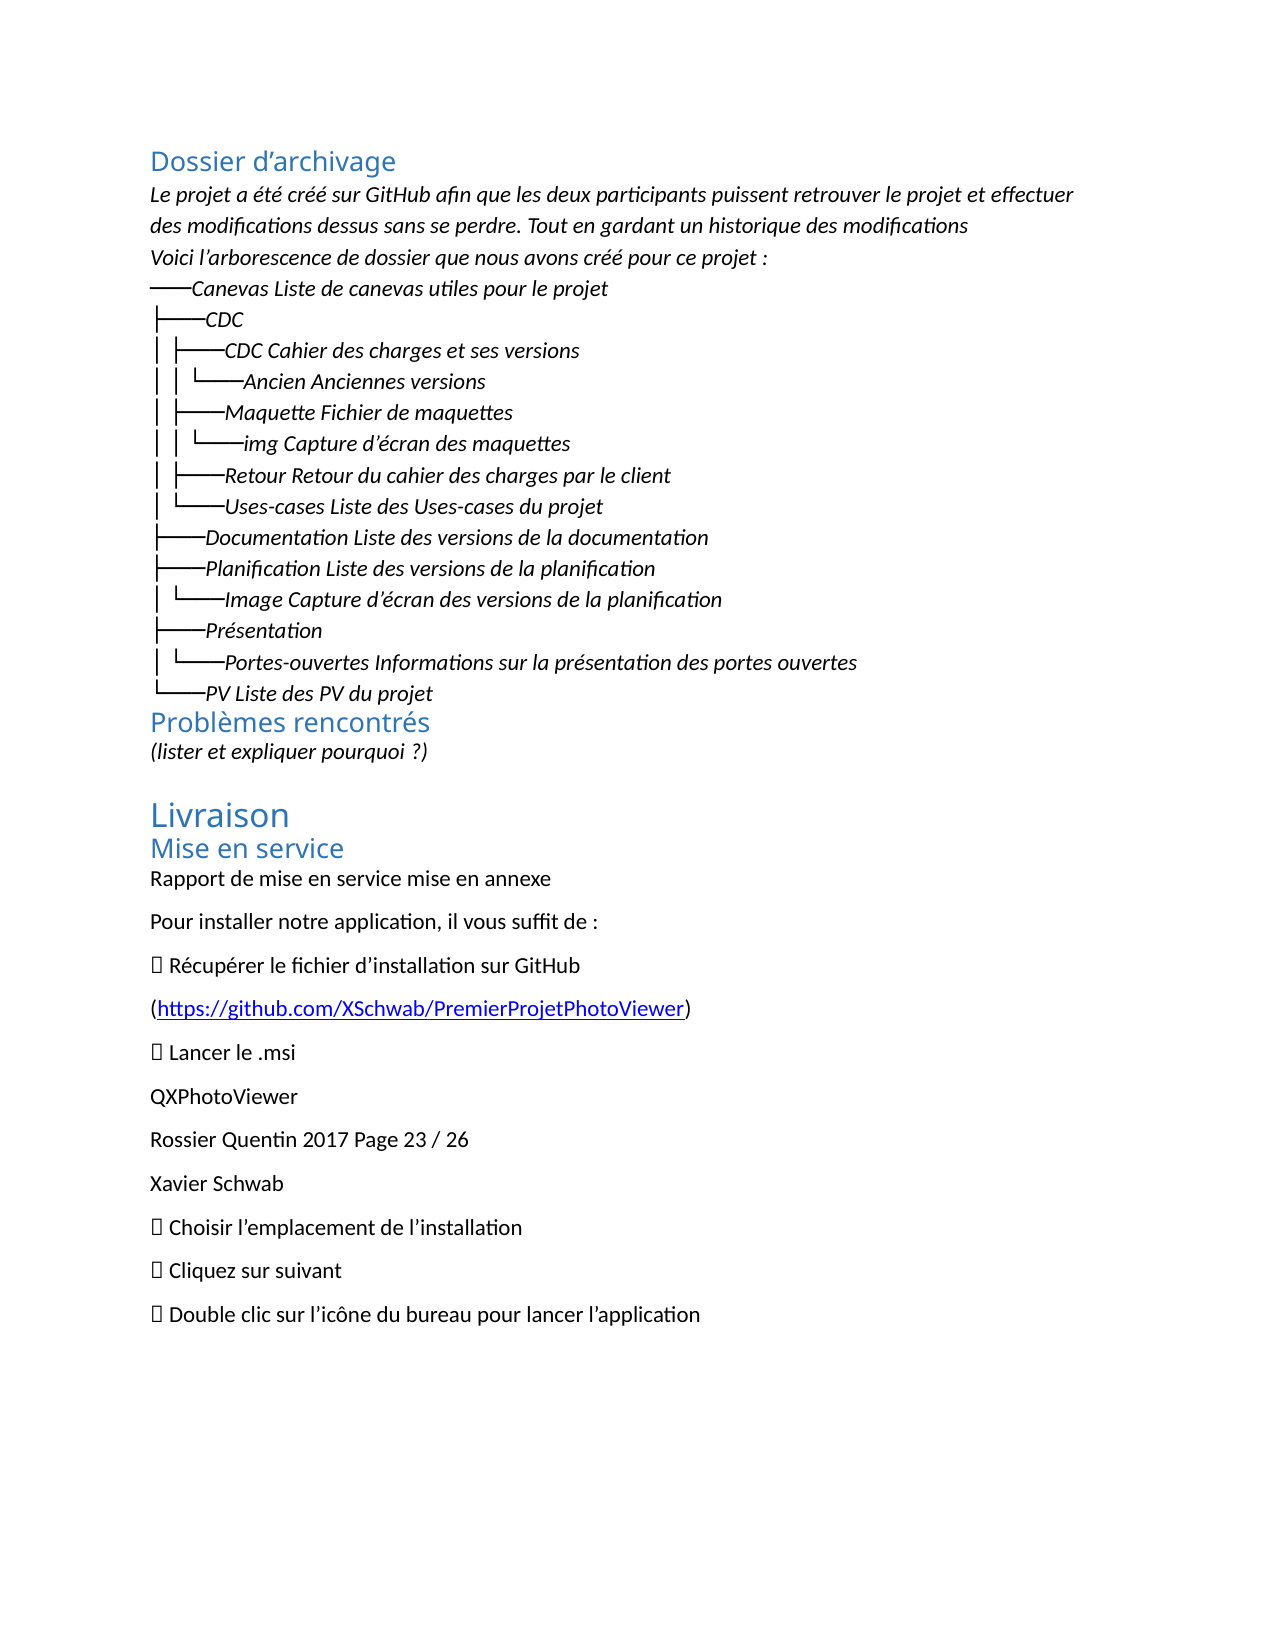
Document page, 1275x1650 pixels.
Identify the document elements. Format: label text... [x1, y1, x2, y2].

text │ ├───CDC Cahier des charges et ses versions [177, 337, 1125, 364]
text  Lancer le .msi [150, 1039, 1125, 1066]
text ├───Présentation [158, 617, 1125, 644]
text Dossier d’archivage [150, 150, 1125, 177]
text Le projet a été créé sur GitHub afin que les deux participants puissent retrouver le projet et effectuer [150, 181, 1125, 208]
text Mise en service [150, 837, 1125, 864]
text Rapport de mise en service mise en annexe [150, 864, 1125, 891]
text des modifications dessus sans se perdre. Tout en gardant un historique des modifications [150, 212, 1125, 239]
text ├───Documentation Liste des versions de la documentation [158, 524, 1125, 551]
text ───Canevas Liste de canevas utiles pour le projet [150, 274, 1125, 302]
text (https://github.com/XSchwab/PremierProjetPhotoViewer) [150, 995, 1125, 1022]
text Problèmes rencontrés [150, 711, 1125, 738]
text Voici l’arborescence de dossier que nous avons créé pour ce projet : [150, 243, 1125, 270]
text Livraison [150, 806, 1125, 833]
text │ ├───Retour Retour du cahier des charges par le client [177, 461, 1125, 488]
text Pour installer notre application, il vous suffit de : [150, 908, 1125, 935]
text QXPhotoViewer [150, 1083, 1125, 1109]
text  Double clic sur l’icône du bureau pour lancer l’application [150, 1301, 1125, 1328]
text └───PV Liste des PV du projet [150, 679, 1125, 706]
text ├───Planification Liste des versions de la planification [158, 555, 1125, 582]
text  Choisir l’emplacement de l’installation [150, 1213, 1125, 1241]
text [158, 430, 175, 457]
text Xavier Schwab [150, 1170, 1125, 1197]
text Rossier Quentin 2017 Page 23 / 26 [150, 1126, 1125, 1153]
text │ └───Uses-cases Liste des Uses-cases du projet [158, 493, 1125, 519]
text  Récupérer le fichier d’installation sur GitHub [150, 952, 1125, 979]
text (lister et expliquer pourquoi ?) [150, 738, 1125, 764]
text │ └───Image Capture d’écran des versions de la planification [158, 586, 1125, 613]
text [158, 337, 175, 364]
text │ │ └───Ancien Anciennes versions [177, 368, 1125, 395]
text ├───CDC [158, 306, 1125, 333]
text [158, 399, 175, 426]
text  Cliquez sur suivant [150, 1257, 1125, 1284]
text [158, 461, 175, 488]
text │ │ └───img Capture d’écran des maquettes [177, 430, 1125, 457]
text │ ├───Maquette Fichier de maquettes [177, 399, 1125, 426]
text │ └───Portes-ouvertes Informations sur la présentation des portes ouvertes [158, 648, 1125, 675]
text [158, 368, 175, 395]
